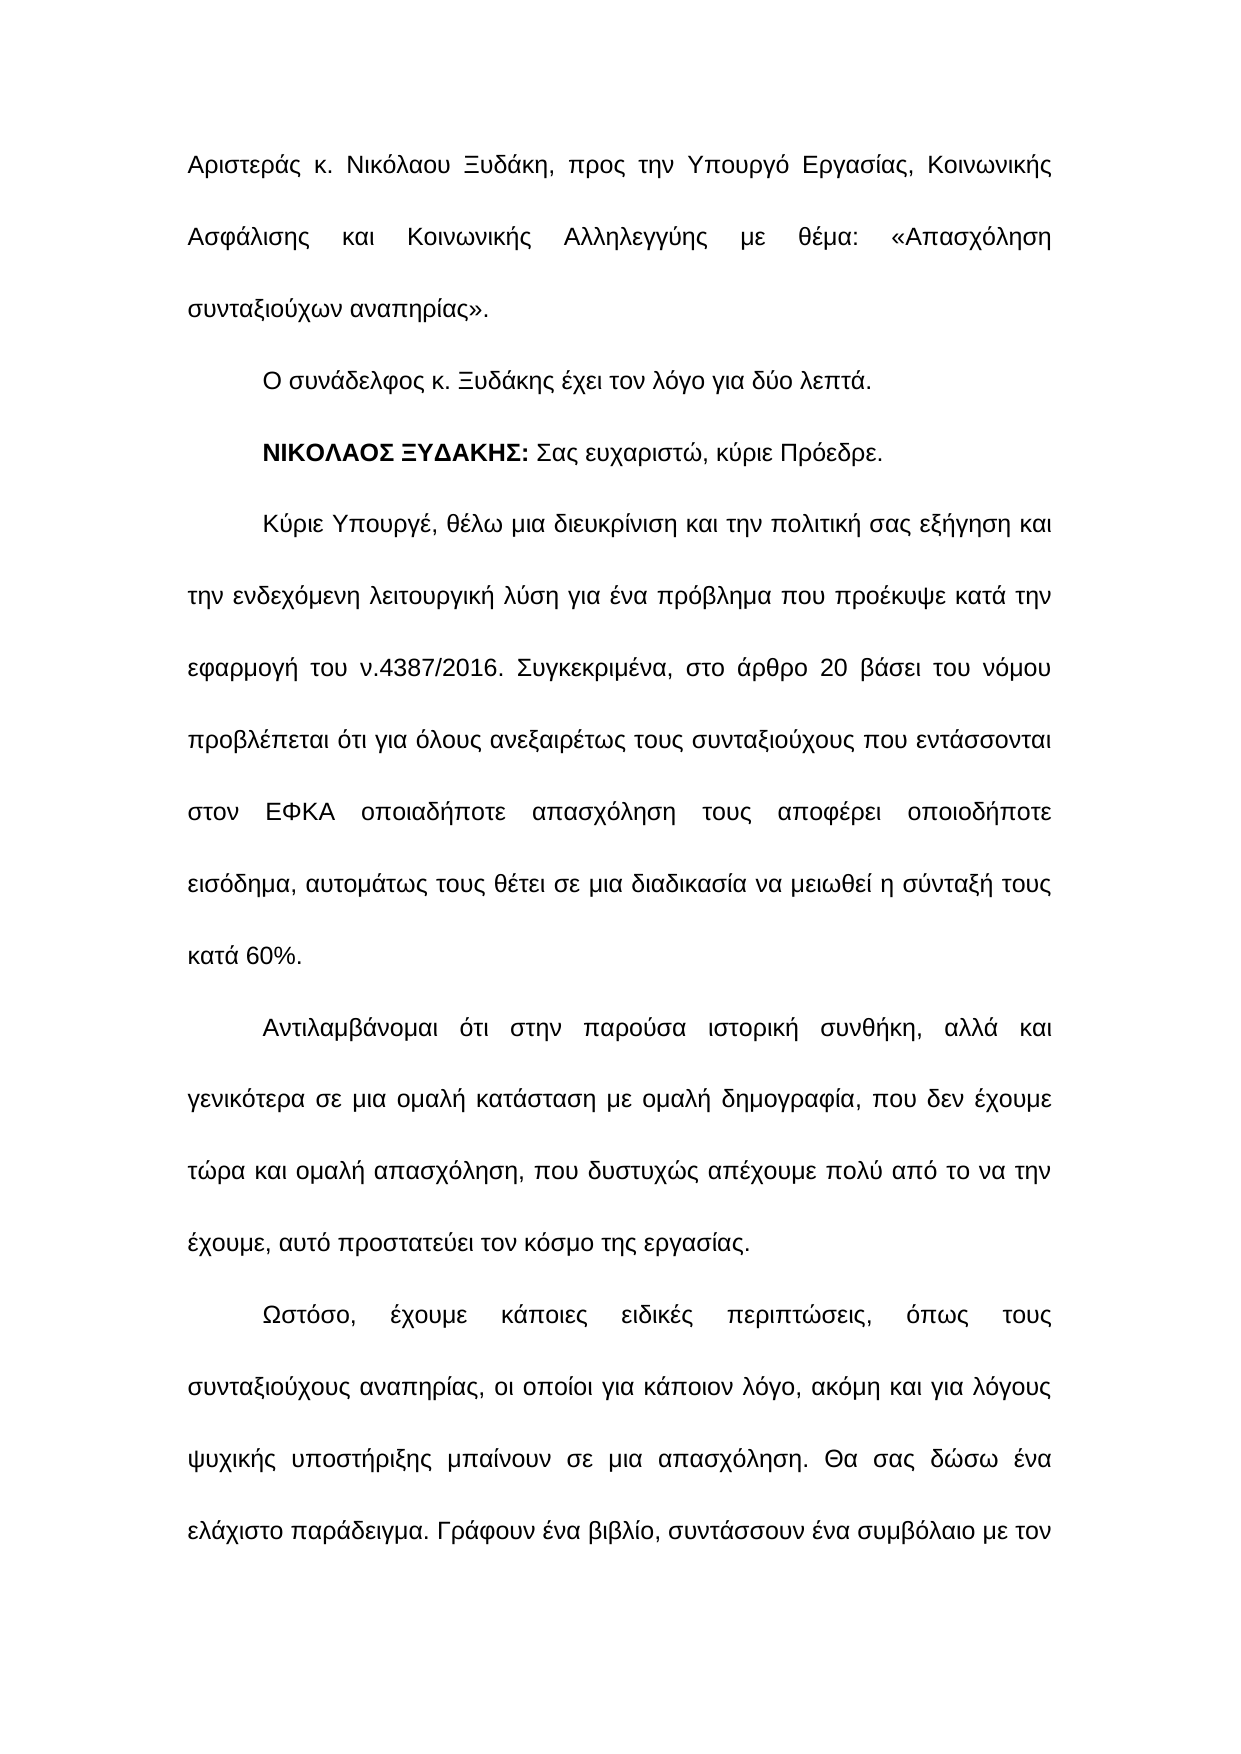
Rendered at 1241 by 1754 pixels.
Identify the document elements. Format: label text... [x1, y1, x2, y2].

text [187, 1300, 1053, 1544]
text Αντιλαμβάνομαι ότι στην παρούσα ιστορική συνθήκη, αλλά και γενικότερα σε μια ομαλή κατάσταση με ομαλή δημογραφία, που δεν έχουμε τώρα και ομαλή απασχόληση, που δυστυχώς απέχουμε πολύ από το να την έχουμε, αυτό προστατεύει τον κόσμο της εργασίας. [187, 1012, 1053, 1257]
text Κύριε Υπουργέ, θέλω μια διευκρίνιση και την πολιτική σας εξήγηση και την ενδεχόμενη λειτουργική λύση για ένα πρόβλημα που προέκυψε κατά την εφαρμογή του ν.4387/2016. Συγκεκριμένα, στο άρθρο 20 βάσει του νόμου προβλέπεται ότι για όλους ανεξαιρέτως τους συνταξιούχους που εντάσσονται στον ΕΦΚΑ οποιαδήποτε απασχόληση τους αποφέρει οποιοδήποτε εισόδημα, αυτομάτως τους θέτει σε μια διαδικασία να μειωθεί η σύνταξή τους κατά 60%. [187, 509, 1053, 969]
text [187, 150, 1053, 322]
text ΝΙΚΟΛΑΟΣ ΞΥΔΑΚΗΣ: Σας ευχαριστώ, κύριε Πρόεδρε. [187, 437, 1053, 466]
text Ο συνάδελφος κ. Ξυδάκης έχει τον λόγο για δύο λεπτά. [187, 366, 1053, 394]
